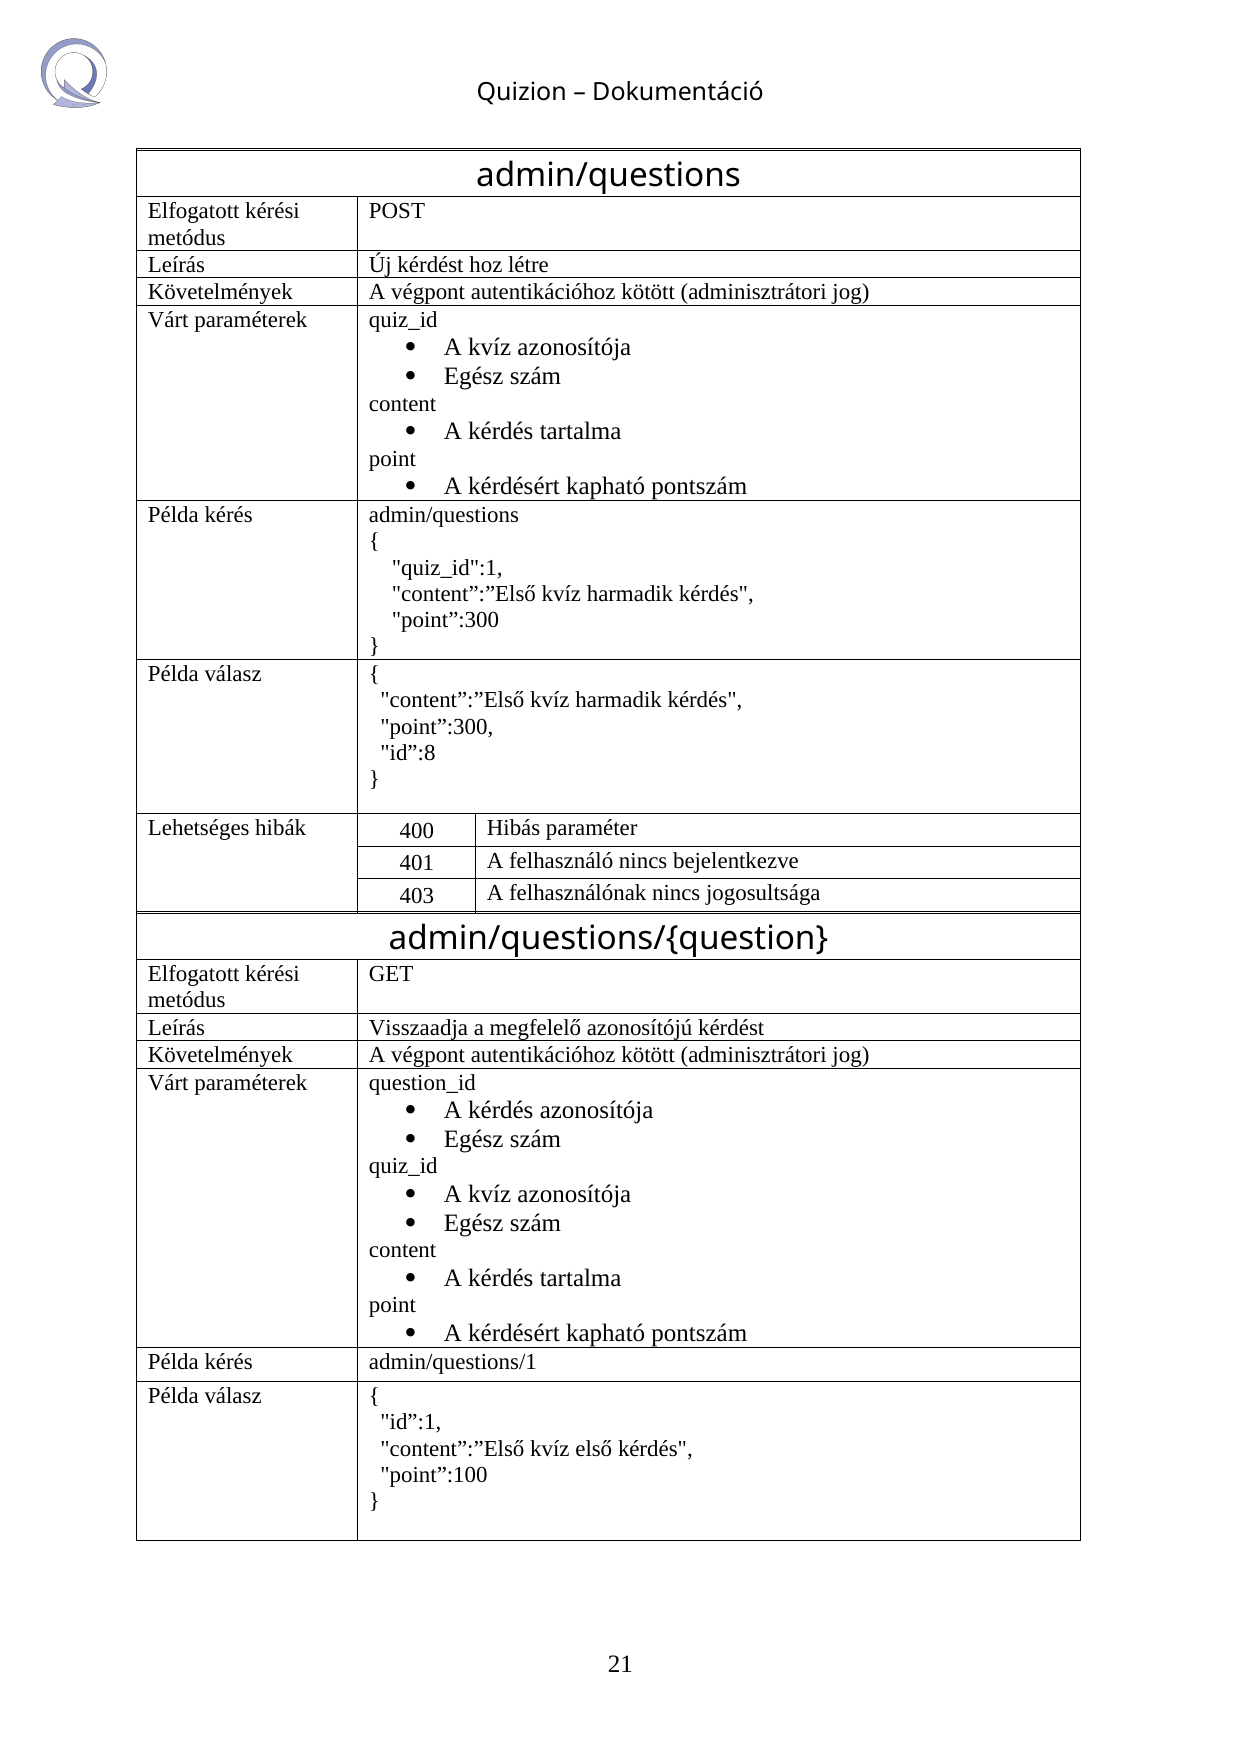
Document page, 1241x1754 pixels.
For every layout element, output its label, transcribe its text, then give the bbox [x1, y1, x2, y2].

table_cell admin/questions/{question} [137, 914, 1080, 959]
table_cell A végpont autentikációhoz kötött (adminisztrátori jog) [358, 1041, 1080, 1068]
table_cell Követelmények [137, 278, 357, 305]
table_cell Példa kérés [137, 1348, 357, 1381]
table_cell 403 [358, 879, 475, 911]
table_cell GET [358, 960, 1080, 1013]
table_cell Visszaadja a megfelelő azonosítójú kérdést [358, 1014, 1080, 1040]
table_cell Követelmények [137, 1041, 357, 1068]
table_cell { "id”:1, "content”:”Első kvíz első kérdés", "point”:100 } [358, 1382, 1080, 1540]
table_cell Elfogatott kérési metódus [137, 960, 357, 1013]
table_cell Várt paraméterek [137, 306, 357, 500]
table_cell Új kérdést hoz létre [358, 251, 1080, 277]
table_header admin/questions [137, 151, 1080, 196]
table_cell Elfogatott kérési metódus [137, 197, 357, 250]
table_cell question_id A kérdés azonosítója Egész szám quiz_id A kvíz azonosítója Egész szám content A kérdés tartalma point A kérdésért kapható pontszám [358, 1069, 1080, 1347]
table_cell Várt paraméterek [137, 1069, 357, 1347]
table_cell Példa kérés [137, 501, 357, 659]
table_cell Leírás [137, 251, 357, 277]
table_cell 400 [358, 814, 475, 846]
table_cell Példa válasz [137, 660, 357, 813]
picture [34, 31, 116, 113]
table_cell { "content”:”Első kvíz harmadik kérdés", "point”:300, "id”:8 } [358, 660, 1080, 813]
table_cell POST [358, 197, 1080, 250]
table_cell A felhasználó nincs bejelentkezve [476, 847, 1080, 878]
table_cell admin/questions { "quiz_id":1, "content”:”Első kvíz harmadik kérdés", "point”:300 } [358, 501, 1080, 659]
table_cell admin/questions/1 [358, 1348, 1080, 1381]
table_cell quiz_id A kvíz azonosítója Egész szám content A kérdés tartalma point A kérdésért kapható pontszám [358, 306, 1080, 500]
table_cell 401 [358, 847, 475, 878]
table_cell Példa válasz [137, 1382, 357, 1540]
table_cell Hibás paraméter [476, 814, 1080, 846]
table_cell A felhasználónak nincs jogosultsága [476, 879, 1080, 911]
table_cell Leírás [137, 1014, 357, 1040]
table_cell A végpont autentikációhoz kötött (adminisztrátori jog) [358, 278, 1080, 305]
table_cell Lehetséges hibák [137, 814, 357, 911]
